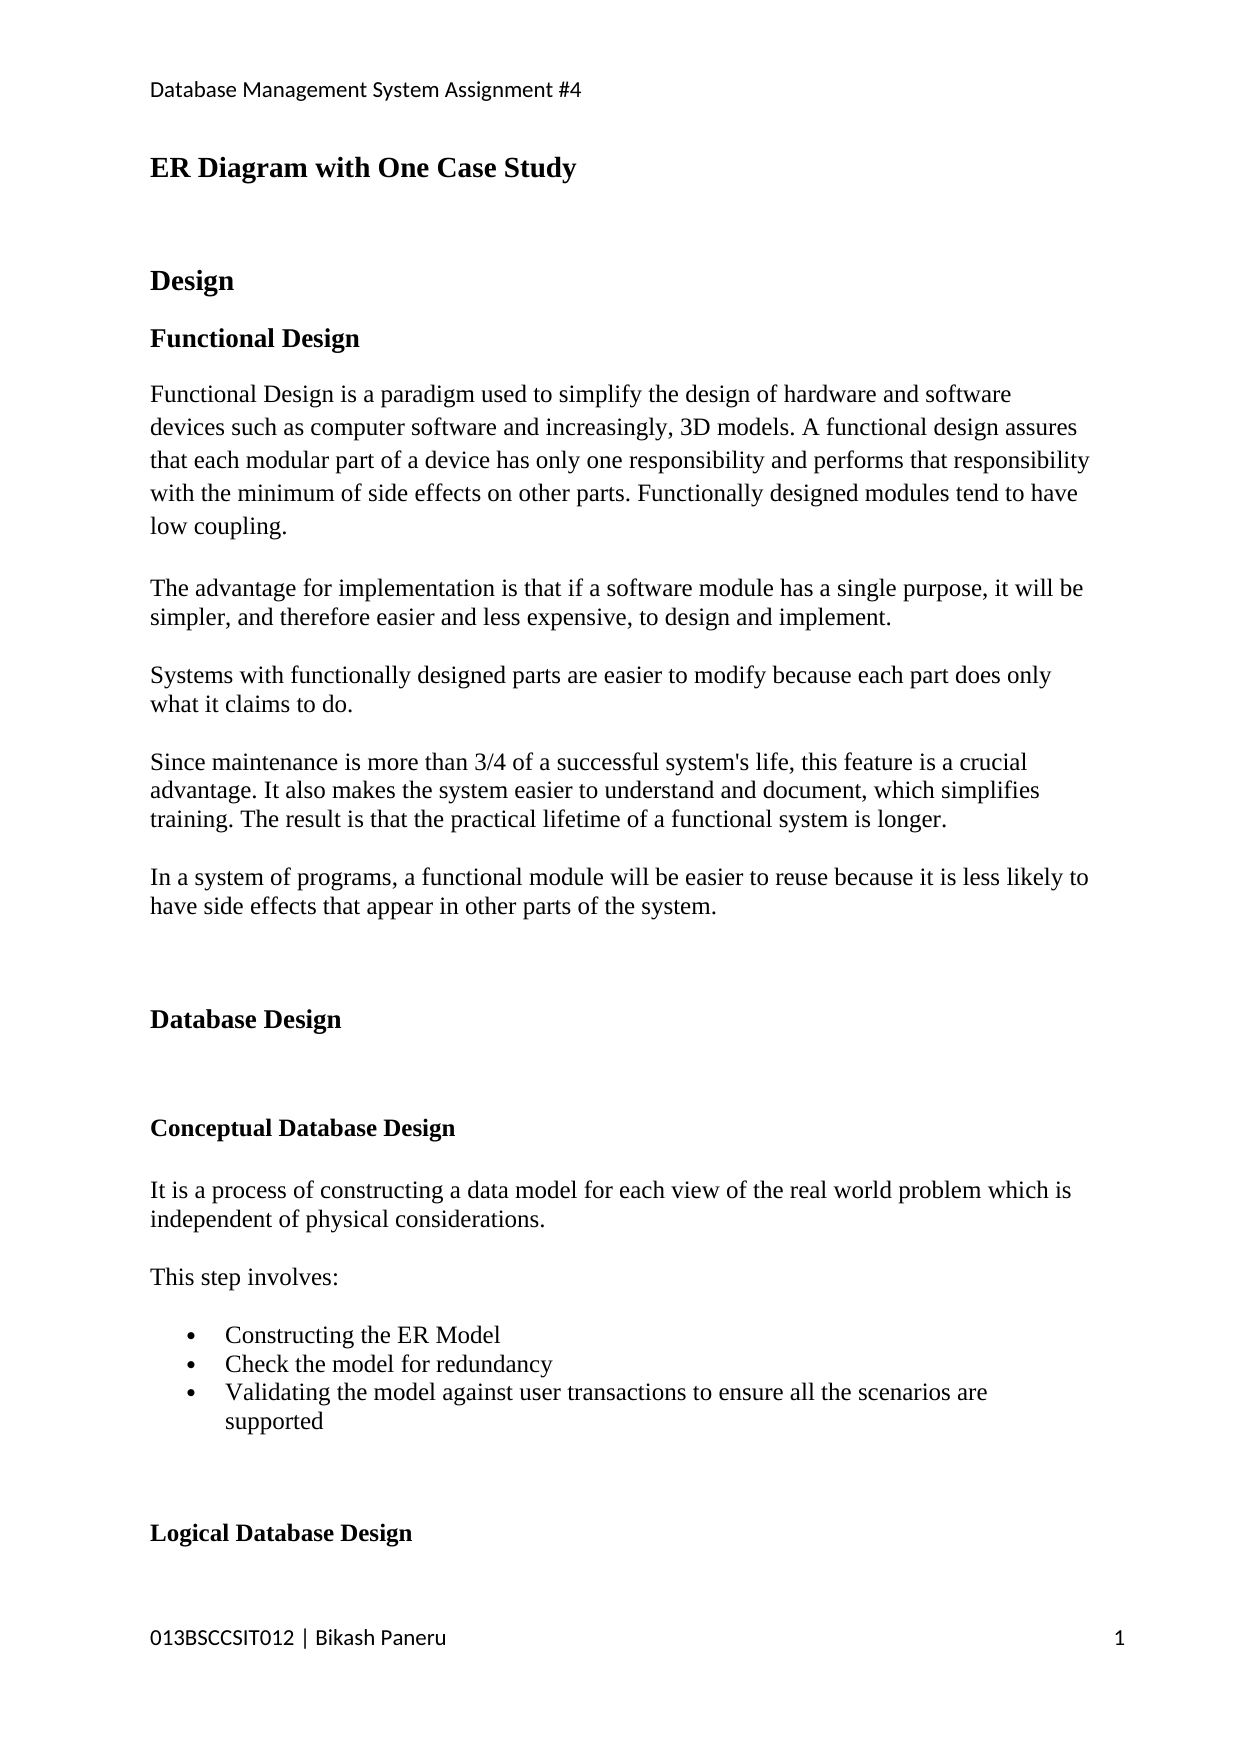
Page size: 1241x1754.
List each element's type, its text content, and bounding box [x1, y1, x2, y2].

text Design [150, 263, 1090, 297]
text Database Design [150, 1003, 1090, 1034]
text In a system of programs, a functional module will be easier to reuse because it is less likely to have side effects that appear in other parts of the system. [150, 862, 1090, 920]
text The advantage for implementation is that if a software module has a single purpose, it will be simpler, and therefore easier and less expensive, to design and implement. [150, 573, 1090, 631]
text Conceptual Database Design [150, 1113, 1090, 1142]
text It is a process of constructing a data model for each view of the real world problem which is independent of physical considerations. [150, 1175, 1090, 1233]
text Systems with functionally designed parts are easier to modify because each part does only what it claims to do. [150, 660, 1090, 718]
list Check the model for redundancy [187, 1349, 1090, 1377]
text ER Diagram with One Case Study [150, 150, 1090, 183]
text Logical Database Design [150, 1518, 1090, 1547]
list Validating the model against user transactions to ensure all the scenarios are supported [187, 1377, 1090, 1435]
text Functional Design [150, 323, 1090, 354]
text This step involves: [150, 1262, 1090, 1291]
text Functional Design is a paradigm used to simplify the design of hardware and software devices such as computer software and increasingly, 3D models. A functional design assures that each modular part of a device has only one responsibility and performs that responsibility with the minimum of side effects on other parts. Functionally designed modules tend to have low coupling. [150, 379, 1090, 540]
text Since maintenance is more than 3/4 of a successful system's life, this feature is a crucial advantage. It also makes the system easier to understand and document, which simplifies training. The result is that the practical lifetime of a functional system is longer. [150, 747, 1090, 833]
list Constructing the ER Model [187, 1320, 1090, 1349]
